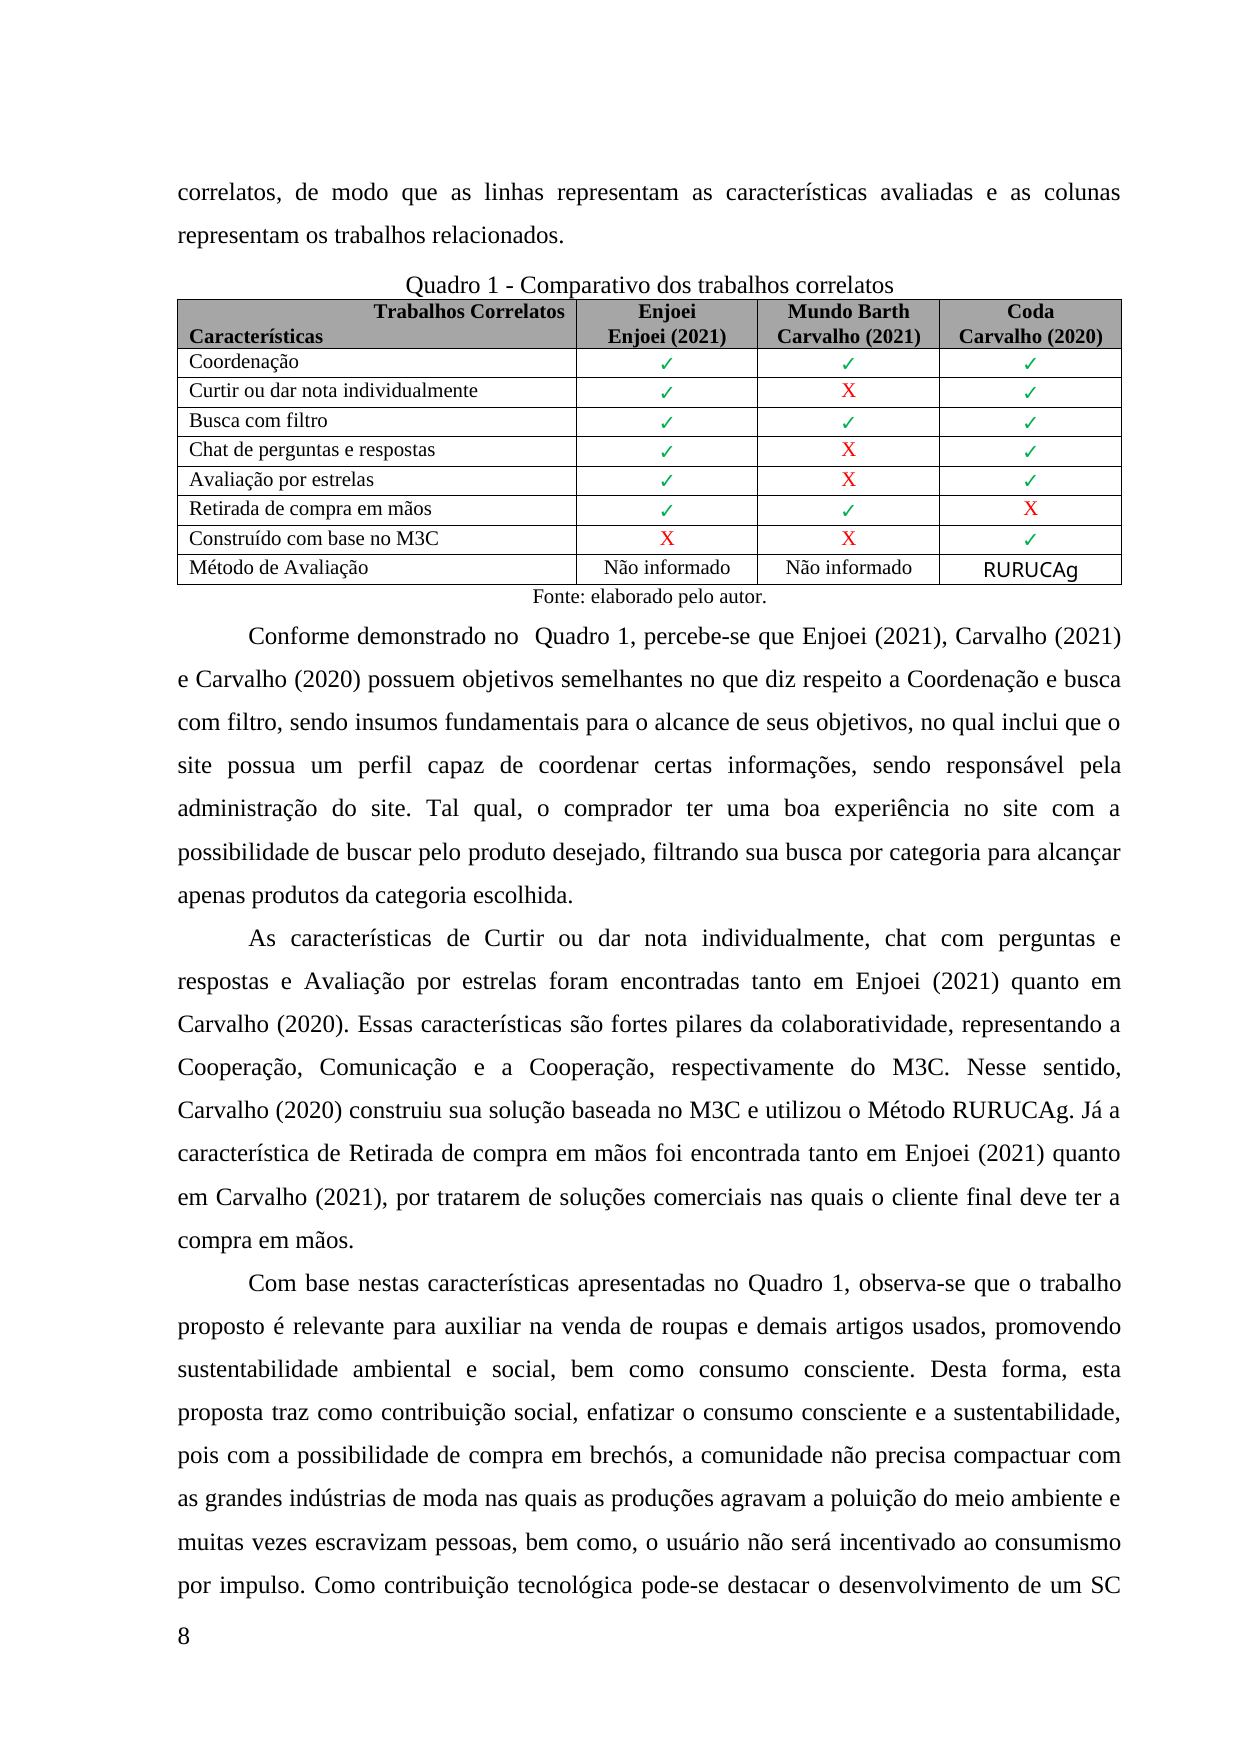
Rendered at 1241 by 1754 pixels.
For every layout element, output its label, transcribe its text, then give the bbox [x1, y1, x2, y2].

table_cell ✓ [940, 467, 1121, 495]
table_cell Coordenação [178, 349, 576, 377]
table_cell ✓ [758, 349, 939, 377]
table_header Coda Carvalho (2020) [940, 300, 1121, 348]
table_cell ✓ [940, 349, 1121, 377]
table_cell ✓ [577, 437, 757, 466]
table_header Mundo Barth Carvalho (2021) [758, 300, 939, 348]
table_cell ✓ [758, 496, 939, 524]
table_cell ✓ [577, 349, 757, 377]
table_cell ✓ [940, 408, 1121, 436]
table_cell Curtir ou dar nota individualmente [178, 378, 576, 407]
table_cell Método de Avaliação [178, 555, 576, 583]
table_cell X [758, 437, 939, 466]
table_cell RURUCAg [940, 555, 1121, 583]
table_cell ✓ [940, 437, 1121, 466]
table_cell Não informado [577, 555, 757, 583]
text Conforme demonstrado no Quadro 1, percebe-se que Enjoei (2021), Carvalho (2021) e Carvalho (2020) possuem objetivos semelhantes no que diz respeito a Coordenação e busca com filtro, sendo insumos fundamentais para o alcance de seus objetivos, no qual inclui que o site possua um perfil capaz de coordenar certas informações, sendo responsável pela administração do site. Tal qual, o comprador ter uma boa experiência no site com a possibilidade de buscar pelo produto desejado, filtrando sua busca por categoria para alcançar apenas produtos da categoria escolhida. [177, 621, 1122, 908]
table_cell ✓ [940, 378, 1121, 407]
table_cell Construído com base no M3C [178, 526, 576, 554]
table_cell Avaliação por estrelas [178, 467, 576, 495]
table_cell ✓ [577, 408, 757, 436]
table_cell X [577, 526, 757, 554]
table_cell Chat de perguntas e respostas [178, 437, 576, 466]
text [177, 1268, 1122, 1598]
table_cell X [758, 378, 939, 407]
table_cell ✓ [758, 408, 939, 436]
table_cell Não informado [758, 555, 939, 583]
table_cell X [940, 496, 1121, 524]
table_header Trabalhos Correlatos Características [178, 300, 576, 348]
table_header Enjoei Enjoei (2021) [577, 300, 757, 348]
table_cell Retirada de compra em mãos [178, 496, 576, 524]
table_cell X [758, 467, 939, 495]
table_cell Busca com filtro [178, 408, 576, 436]
text Fonte: elaborado pelo autor. [177, 585, 1122, 608]
table_cell ✓ [940, 526, 1121, 554]
table_cell ✓ [577, 496, 757, 524]
table_cell ✓ [577, 467, 757, 495]
table_cell ✓ [577, 378, 757, 407]
table_cell X [758, 526, 939, 554]
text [177, 177, 1122, 249]
